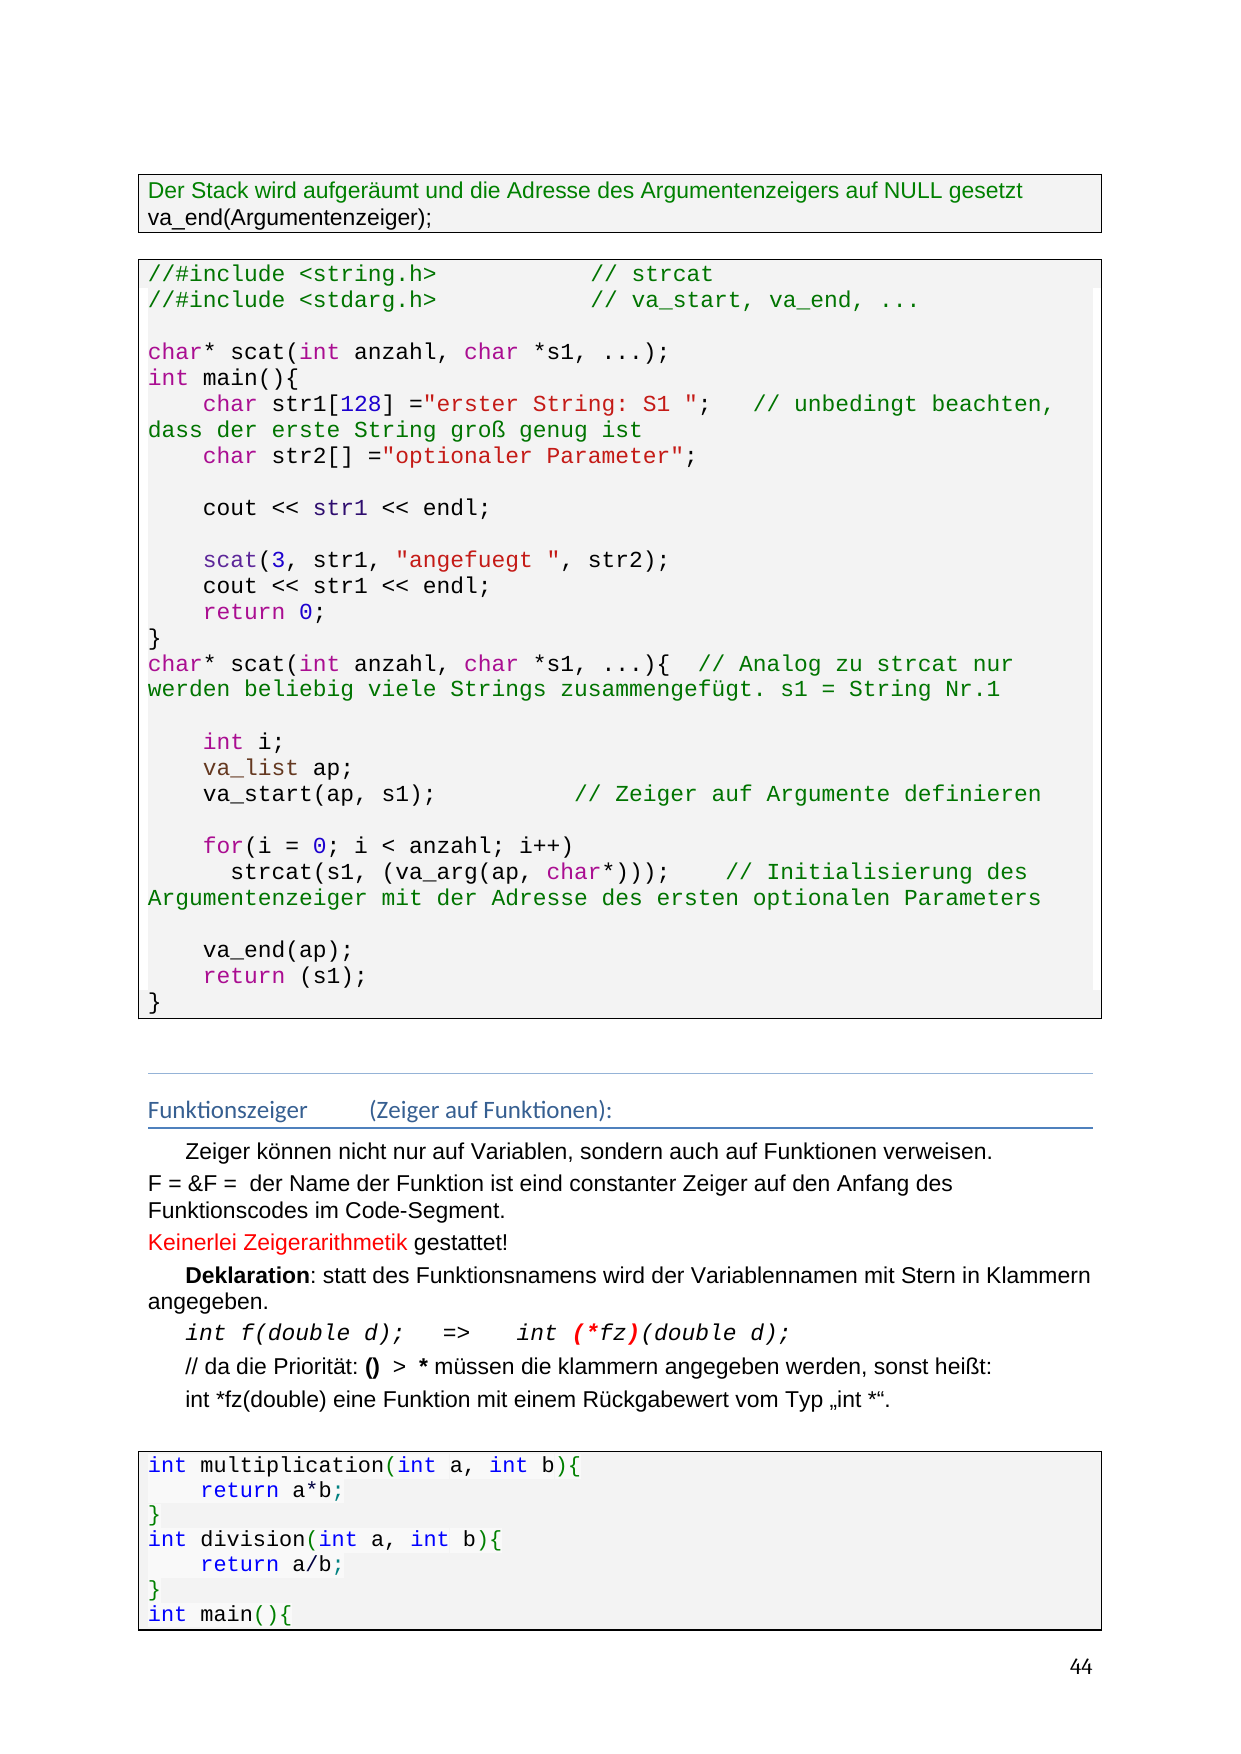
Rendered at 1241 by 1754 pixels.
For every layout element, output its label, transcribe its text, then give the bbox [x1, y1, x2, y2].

text cout << str1 << endl; [148, 496, 1093, 522]
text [139, 1452, 1101, 1629]
text int f(double d); => int (*fz)(double d); [148, 1321, 1093, 1347]
text Zeiger können nicht nur auf Variablen, sondern auch auf Funktionen verweisen. [148, 1138, 1093, 1164]
text } [148, 626, 1093, 652]
text for(i = 0; i < anzahl; i++) [148, 834, 1093, 860]
text Keinerlei Zeigerarithmetik gestattet! [148, 1229, 1093, 1256]
text va_list ap; [148, 756, 1093, 782]
text } [139, 987, 1101, 1018]
text scat(3, str1, "angefuegt ", str2); [148, 548, 1093, 574]
text return (s1); [148, 964, 1093, 987]
text // da die Priorität: () > * müssen die klammern angegeben werden, sonst heißt: [148, 1353, 1093, 1379]
text F = &F = der Name der Funktion ist eind constanter Zeiger auf den Anfang des Funktionscodes im Code-Segment. [148, 1170, 1093, 1223]
text char str1[128] ="erster String: S1 "; // unbedingt beachten, [148, 392, 1093, 418]
text va_end(ap); [148, 938, 1093, 964]
text Deklaration: statt des Funktionsnamens wird der Variablennamen mit Stern in Klammern angegeben. [148, 1262, 1093, 1314]
text Der Stack wird aufgeräumt und die Adresse des Argumentenzeigers auf NULL gesetzt [139, 175, 1101, 200]
text va_start(ap, s1); // Zeiger auf Argumente definieren [148, 782, 1093, 808]
text va_end(Argumentenzeiger); [139, 200, 1101, 232]
text cout << str1 << endl; [148, 574, 1093, 600]
text //#include <string.h> // strcat [139, 260, 1101, 288]
text dass der erste String groß genug ist [148, 418, 1093, 444]
text //#include <stdarg.h> // va_start, va_end, ... [148, 288, 1093, 314]
text int i; [148, 730, 1093, 756]
text char str2[] ="optionaler Parameter"; [148, 444, 1093, 470]
text int *fz(double) eine Funktion mit einem Rückgabewert vom Typ „int *“. [148, 1386, 1093, 1412]
text int main(){ [148, 366, 1093, 392]
text char* scat(int anzahl, char *s1, ...){ // Analog zu strcat nur werden beliebig viele Strings zusammengefügt. s1 = String Nr.1 [148, 652, 1093, 704]
text return 0; [148, 600, 1093, 626]
subtitle Funktionszeiger (Zeiger auf Funktionen): [148, 1095, 1093, 1127]
text char* scat(int anzahl, char *s1, ...); [148, 340, 1093, 366]
text strcat(s1, (va_arg(ap, char*))); // Initialisierung des Argumentenzeiger mit der Adresse des ersten optionalen Parameters [148, 860, 1093, 912]
